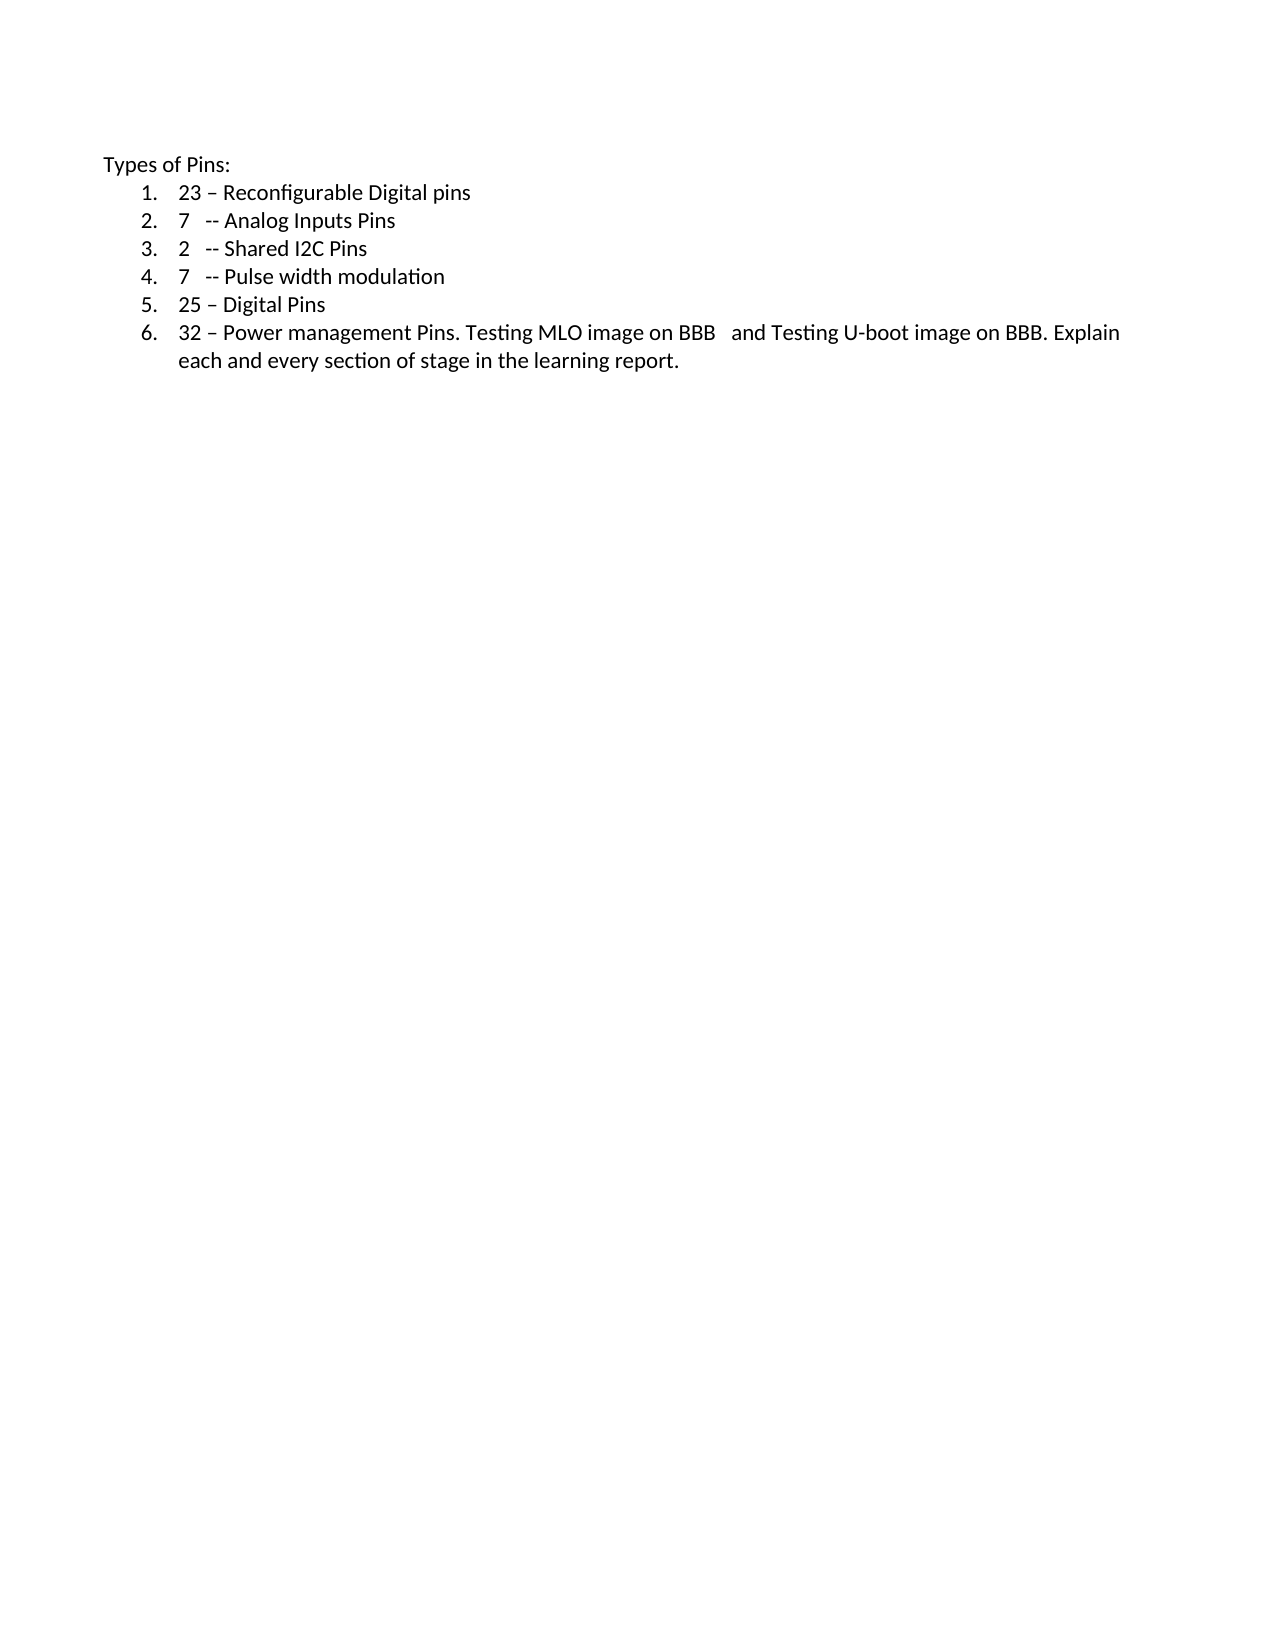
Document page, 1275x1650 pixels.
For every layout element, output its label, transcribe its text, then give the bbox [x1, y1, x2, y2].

list 32 – Power management Pins. Testing MLO image on BBB and Testing U-boot image on BBB. Explain each and every section of stage in the learning report. [141, 318, 1162, 374]
text Types of Pins: [103, 150, 1162, 178]
list 23 – Reconfigurable Digital pins [141, 178, 1162, 206]
list 7 -- Analog Inputs Pins [141, 206, 1162, 234]
list 25 – Digital Pins [141, 290, 1162, 318]
list 7 -- Pulse width modulation [141, 262, 1162, 290]
list 2 -- Shared I2C Pins [141, 234, 1162, 262]
